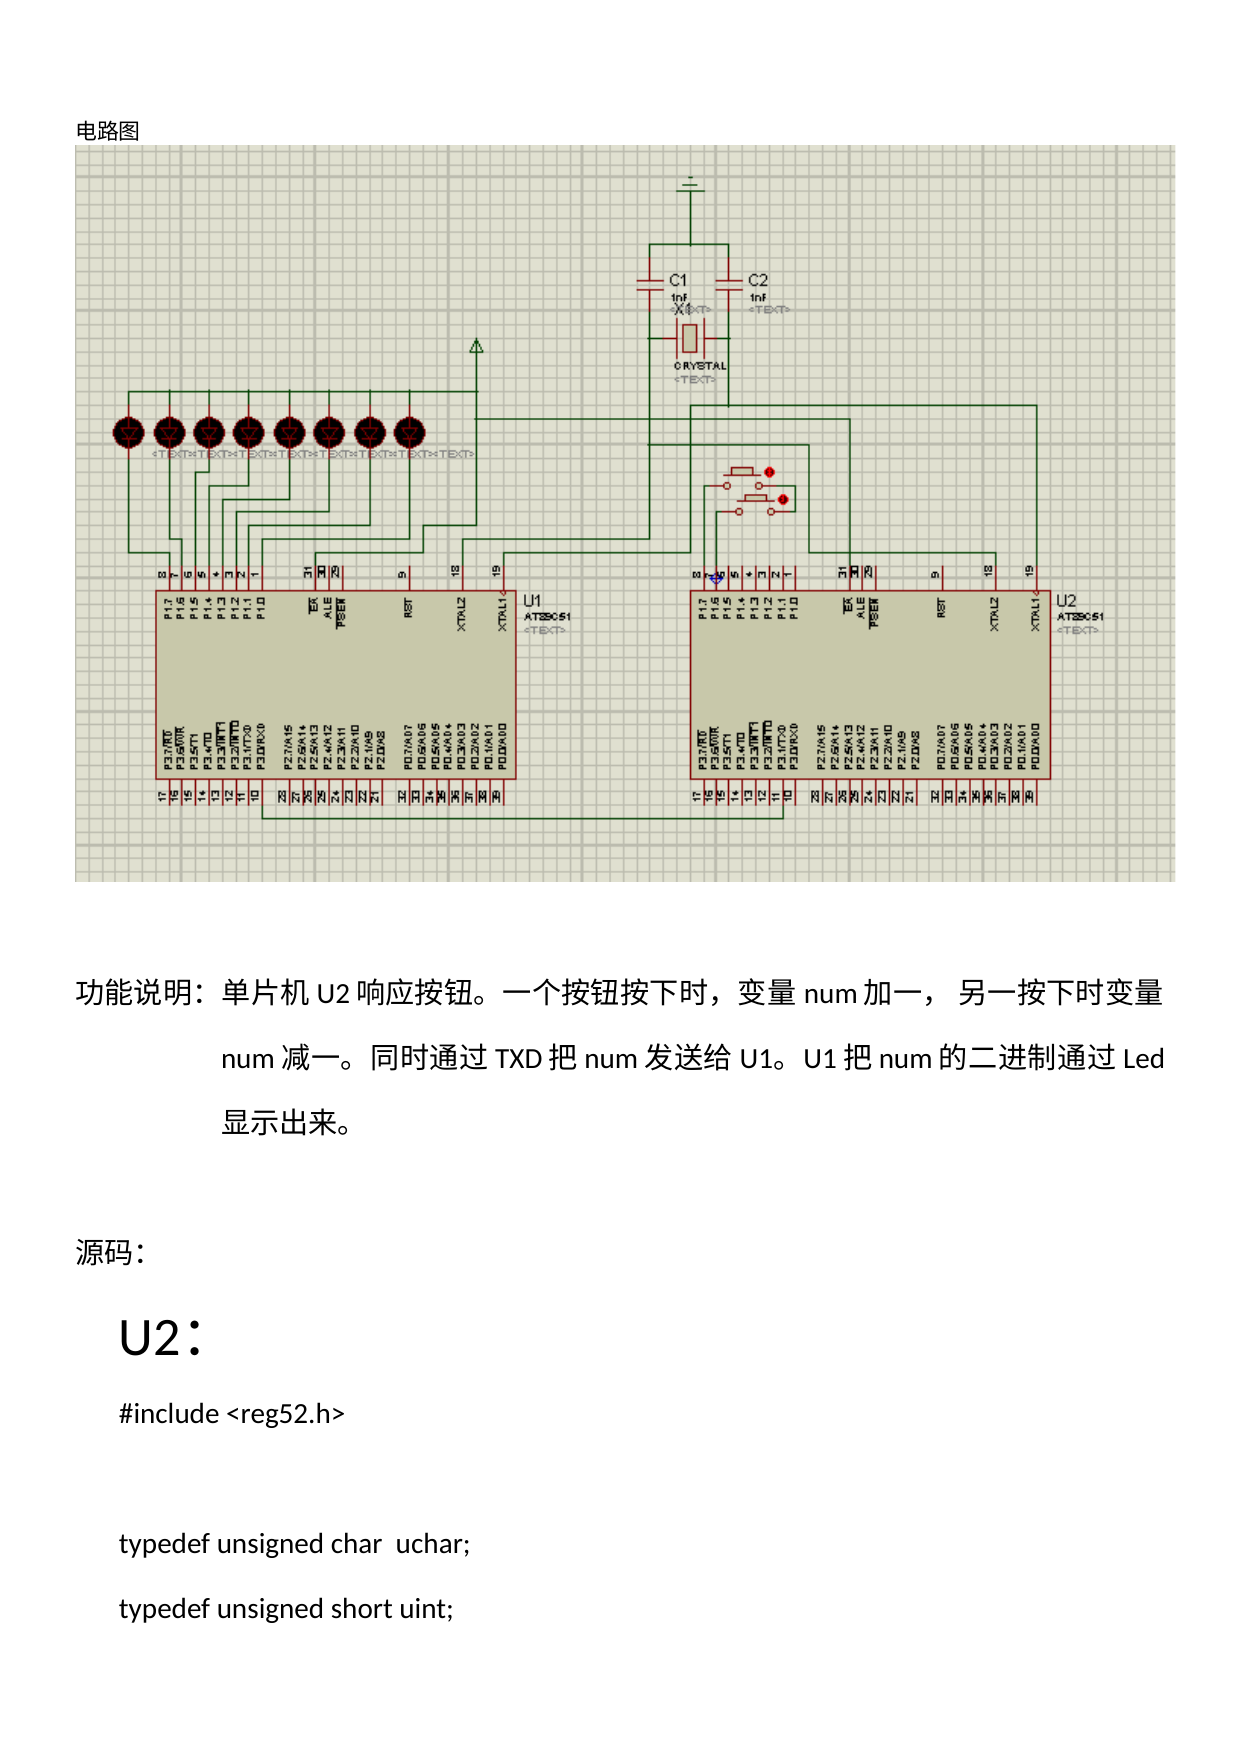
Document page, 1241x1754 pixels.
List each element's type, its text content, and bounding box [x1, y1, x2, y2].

text 电路图 [75, 113, 1165, 145]
text typedef unsigned char uchar; [75, 1511, 1165, 1576]
text 功能说明：单片机U2响应按钮。一个按钮按下时，变量num加一， 另一按下时变量num减一。同时通过TXD把num发送给U1。U1把num的二进制通过Led显示出来。 [75, 958, 1165, 1153]
text 源码： [75, 1218, 1165, 1283]
text U2： [75, 1283, 1165, 1381]
text #include <reg52.h> [75, 1381, 1165, 1446]
text typedef unsigned short uint; [75, 1576, 1165, 1641]
picture [75, 145, 1176, 882]
